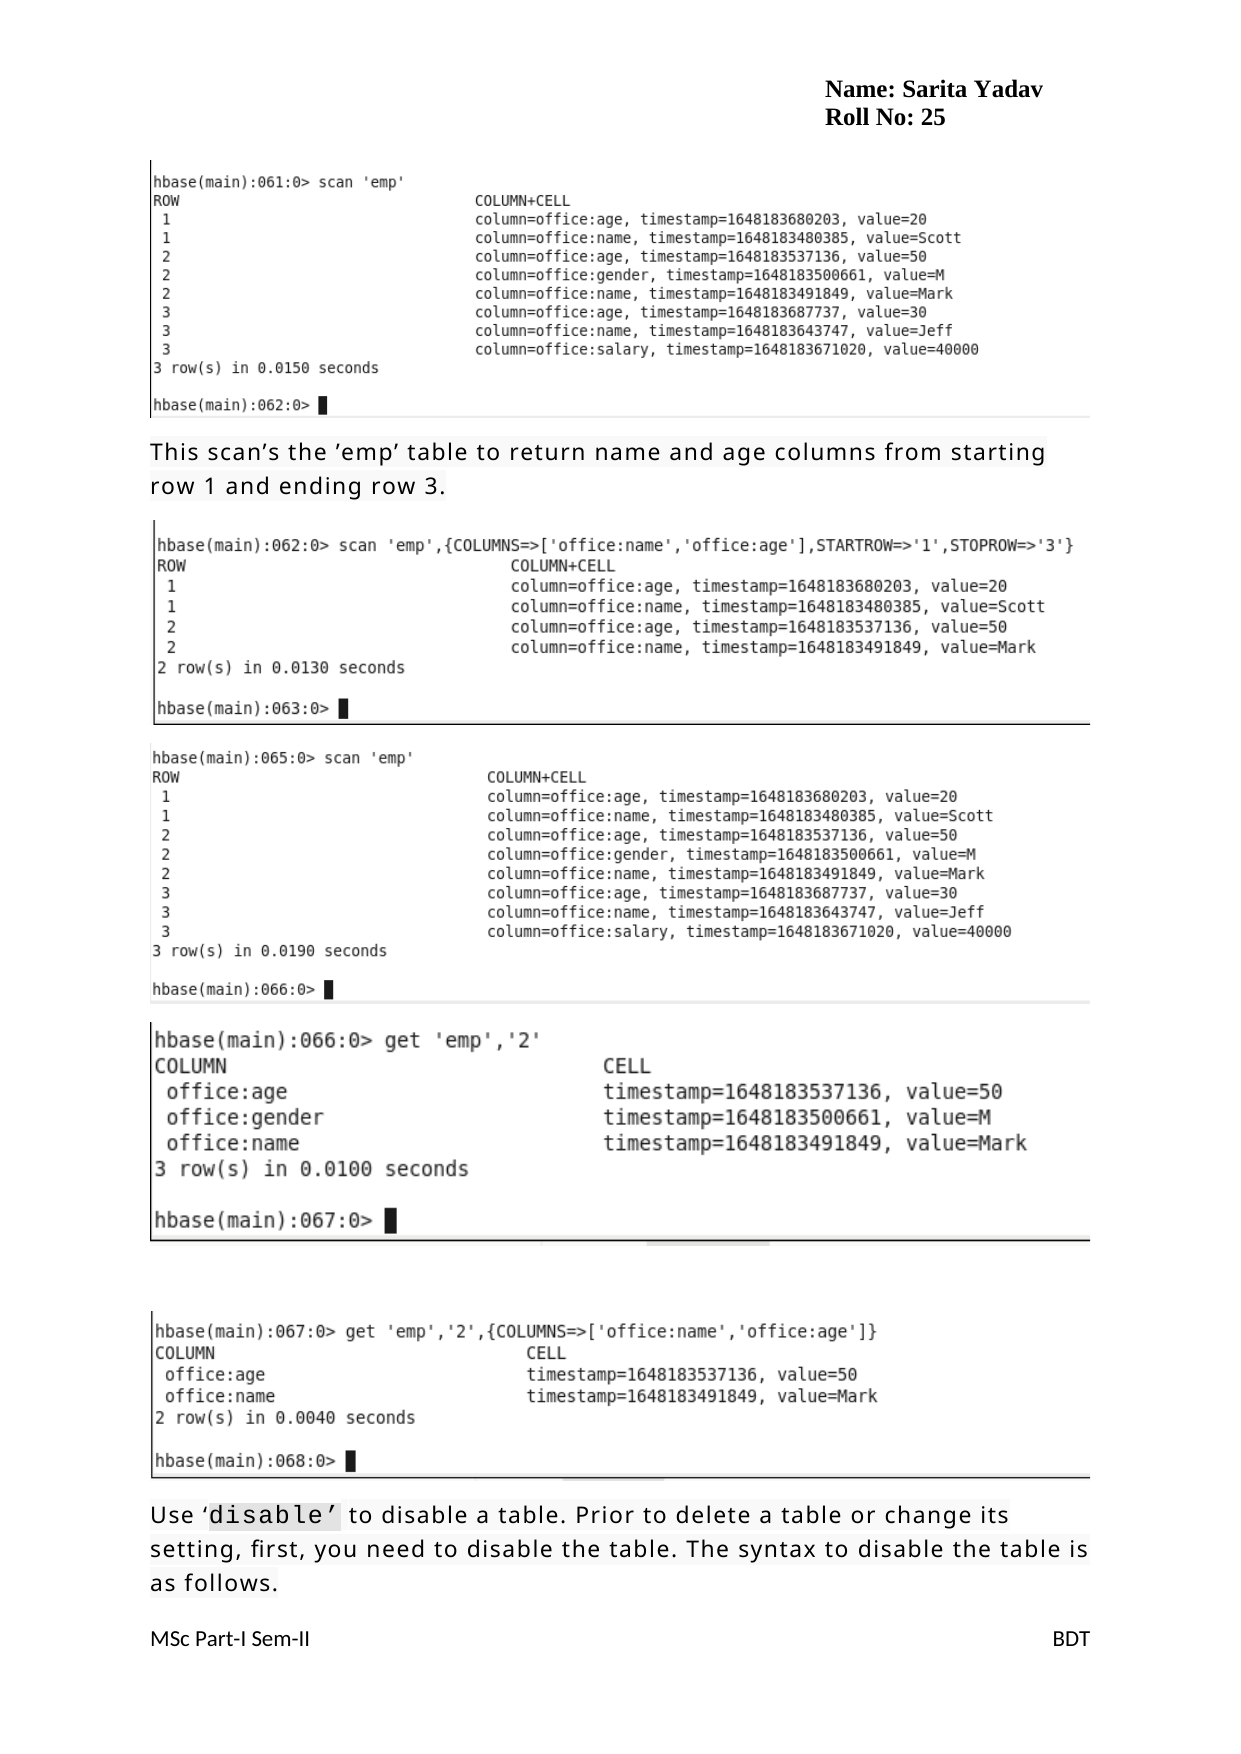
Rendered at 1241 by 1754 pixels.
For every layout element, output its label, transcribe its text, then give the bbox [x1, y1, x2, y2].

picture [150, 1022, 1091, 1246]
text This scan’s the ’emp’ table to return name and age columns from starting row 1 and ending row 3. [150, 436, 1090, 501]
picture [150, 520, 1091, 725]
text Use ‘disable’ to disable a table. Prior to delete a table or change its setting, first, you need to disable the table. The syntax to disable the table is as follows. [150, 1565, 1090, 1598]
picture [150, 160, 1091, 418]
picture [150, 743, 1091, 1004]
text Use ‘disable’ to disable a table. Prior to delete a table or change its setting, first, you need to disable the table. The syntax to disable the table is as follows. [150, 1499, 1090, 1534]
picture [150, 1311, 1091, 1481]
